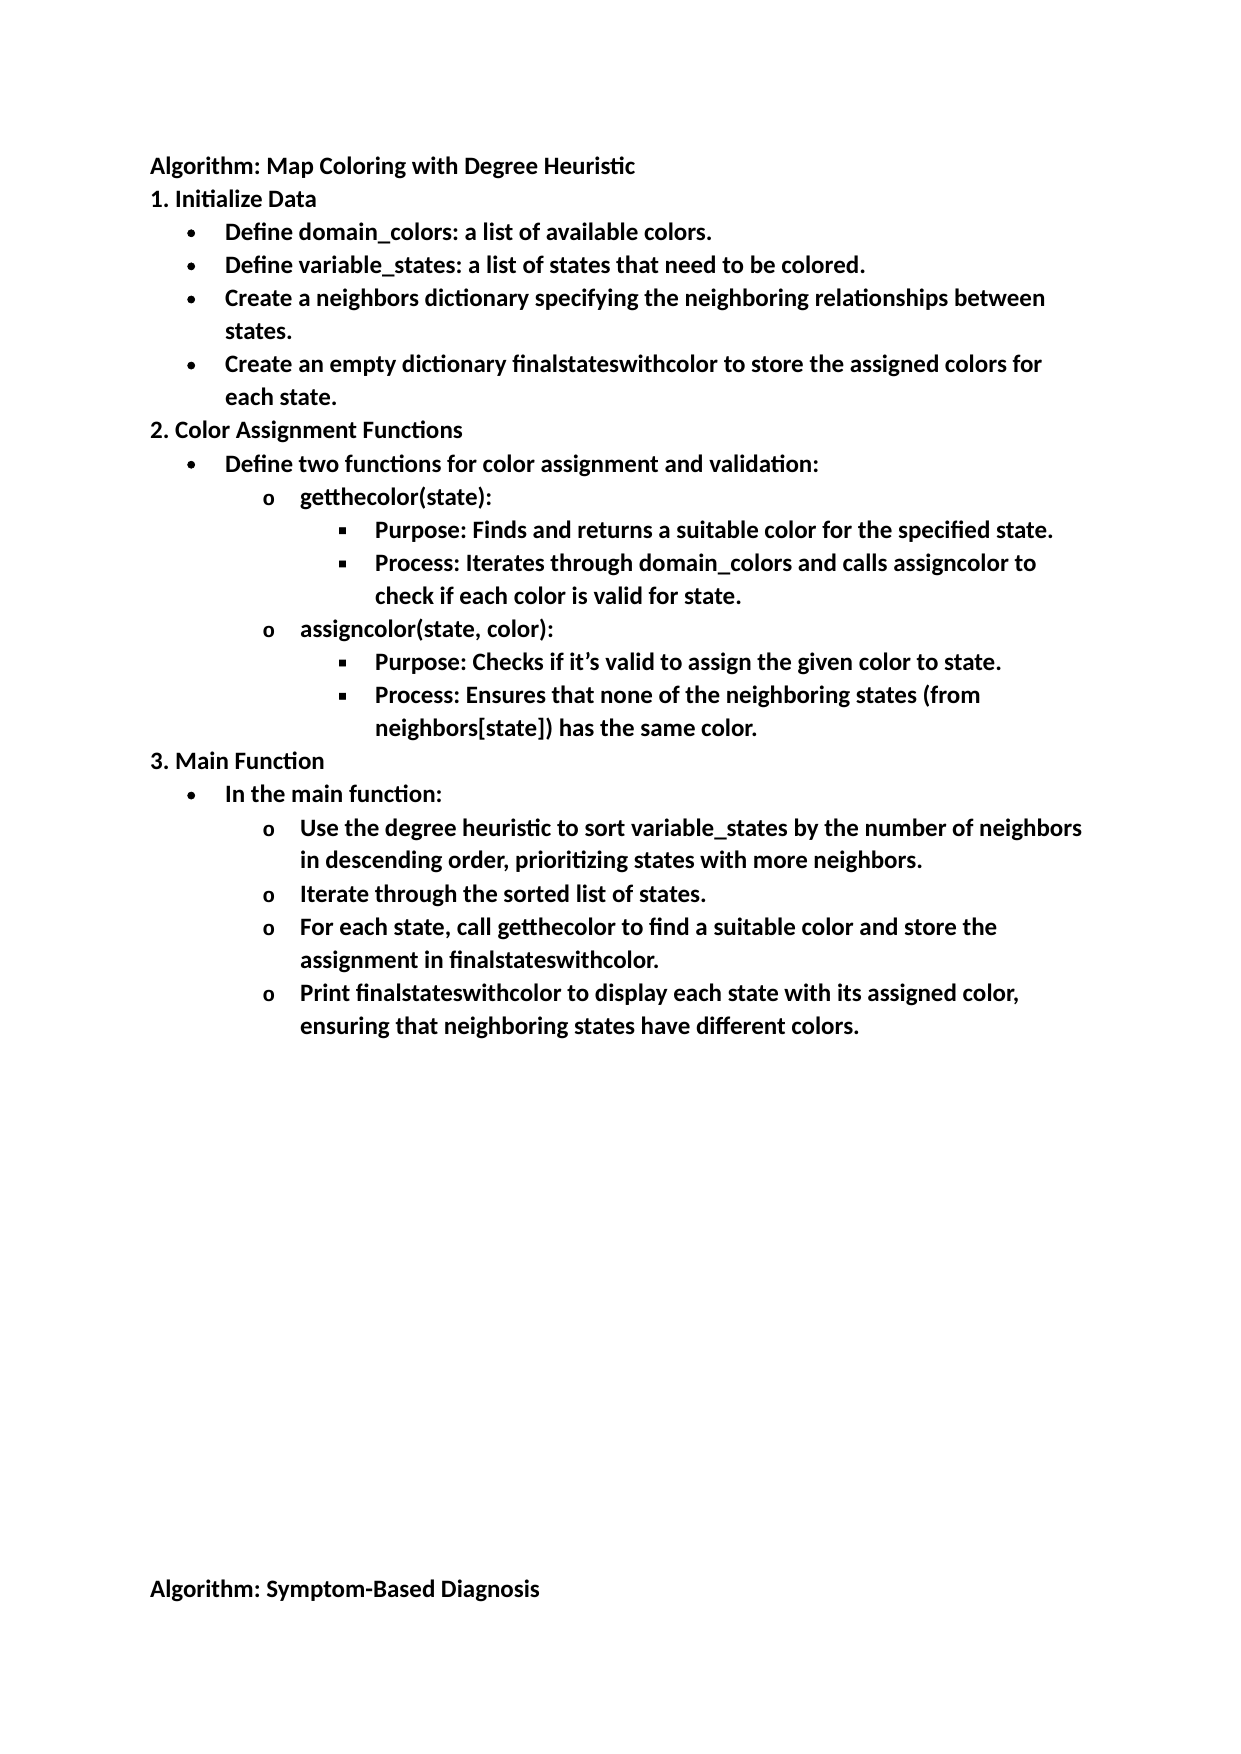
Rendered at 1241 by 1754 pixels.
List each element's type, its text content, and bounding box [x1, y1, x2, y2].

list Purpose: Checks if it’s valid to assign the given color to state. [337, 646, 1090, 677]
list Iterate through the sorted list of states. [262, 878, 1090, 908]
list Print finalstateswithcolor to display each state with its assigned color, ensuring that neighboring states have different colors. [262, 977, 1090, 1040]
list In the main function: [187, 778, 1090, 809]
text 2. Color Assignment Functions [150, 414, 1090, 445]
list Process: Ensures that none of the neighboring states (from neighbors[state]) has the same color. [337, 679, 1090, 743]
list Create an empty dictionary finalstateswithcolor to store the assigned colors for each state. [187, 348, 1090, 412]
list Define variable_states: a list of states that need to be colored. [187, 249, 1090, 280]
list Purpose: Finds and returns a suitable color for the specified state. [337, 514, 1090, 544]
list Create a neighbors dictionary specifying the neighboring relationships between states. [187, 282, 1090, 346]
text Algorithm: Symptom-Based Diagnosis [150, 1573, 1090, 1603]
list Define domain_colors: a list of available colors. [187, 216, 1090, 247]
list assigncolor(state, color): [262, 613, 1090, 644]
list Process: Iterates through domain_colors and calls assigncolor to check if each color is valid for state. [337, 547, 1090, 611]
list Define two functions for color assignment and validation: [187, 448, 1090, 478]
text Algorithm: Map Coloring with Degree Heuristic [150, 150, 1090, 181]
list getthecolor(state): [262, 481, 1090, 511]
text 1. Initialize Data [150, 183, 1090, 214]
list Use the degree heuristic to sort variable_states by the number of neighbors in descending order, prioritizing states with more neighbors. [262, 812, 1090, 875]
text 3. Main Function [150, 745, 1090, 776]
list For each state, call getthecolor to find a suitable color and store the assignment in finalstateswithcolor. [262, 911, 1090, 974]
